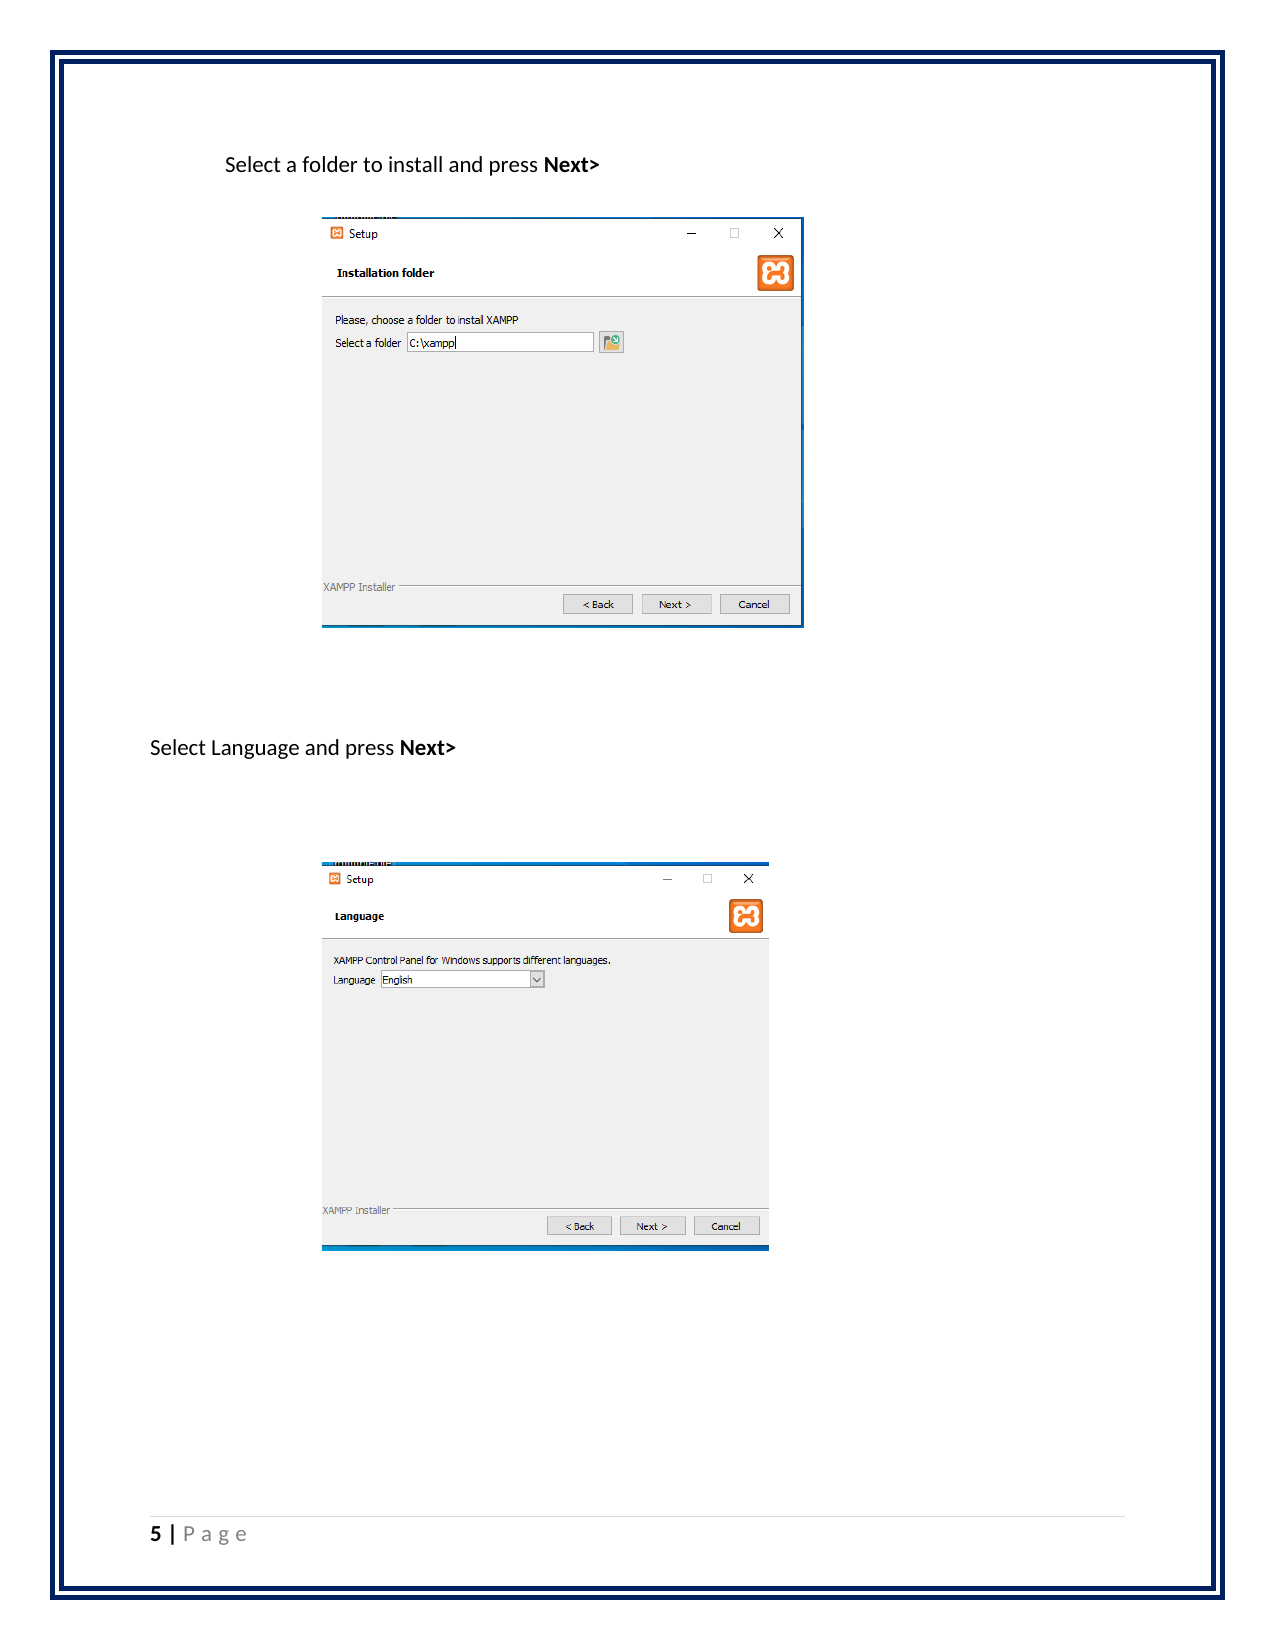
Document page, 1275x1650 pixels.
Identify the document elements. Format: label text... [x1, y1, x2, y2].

picture [321, 862, 769, 1251]
picture [321, 217, 804, 628]
text Select Language and press Next> [150, 733, 1125, 761]
text Select a folder to install and press Next> [150, 150, 1125, 178]
